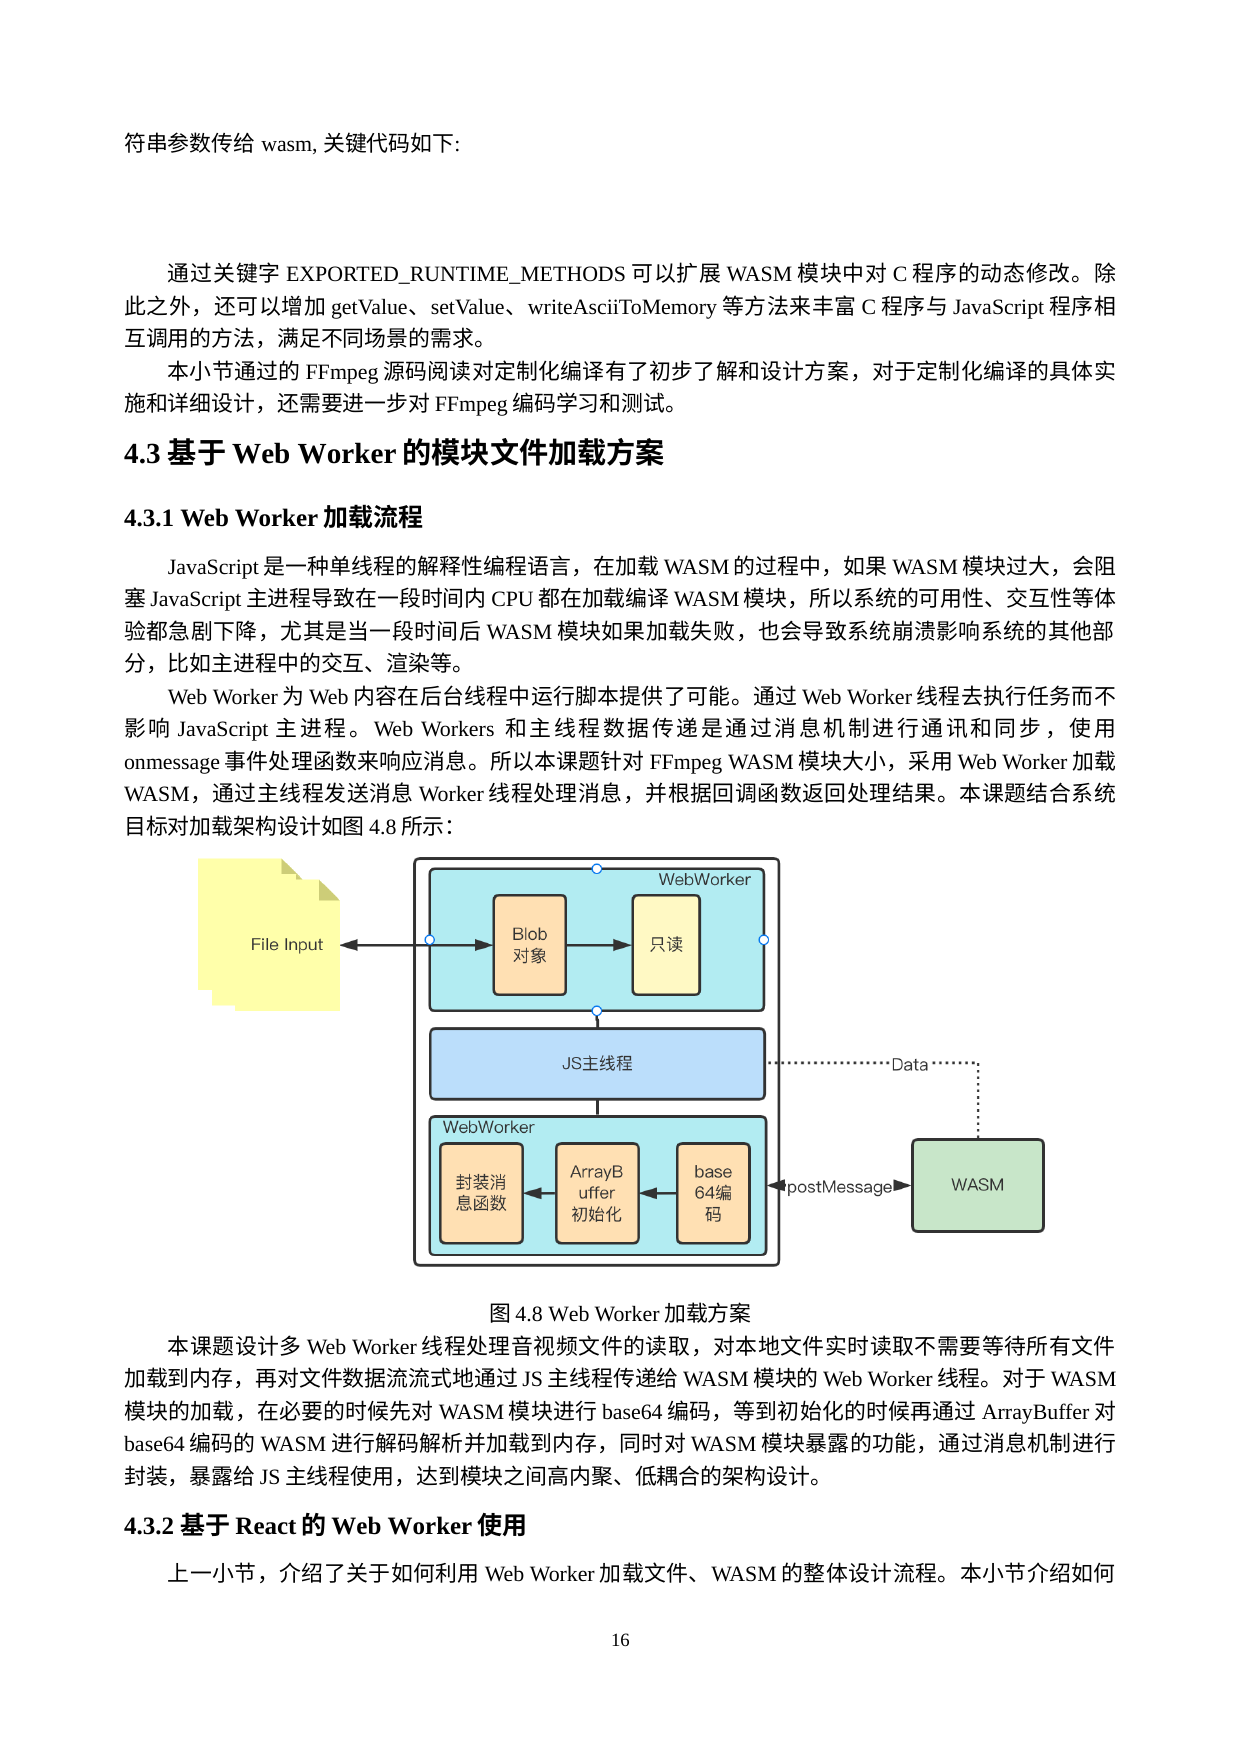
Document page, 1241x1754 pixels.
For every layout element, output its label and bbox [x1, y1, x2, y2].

picture [187, 842, 1053, 1277]
table_cell [118, 126, 1122, 1589]
